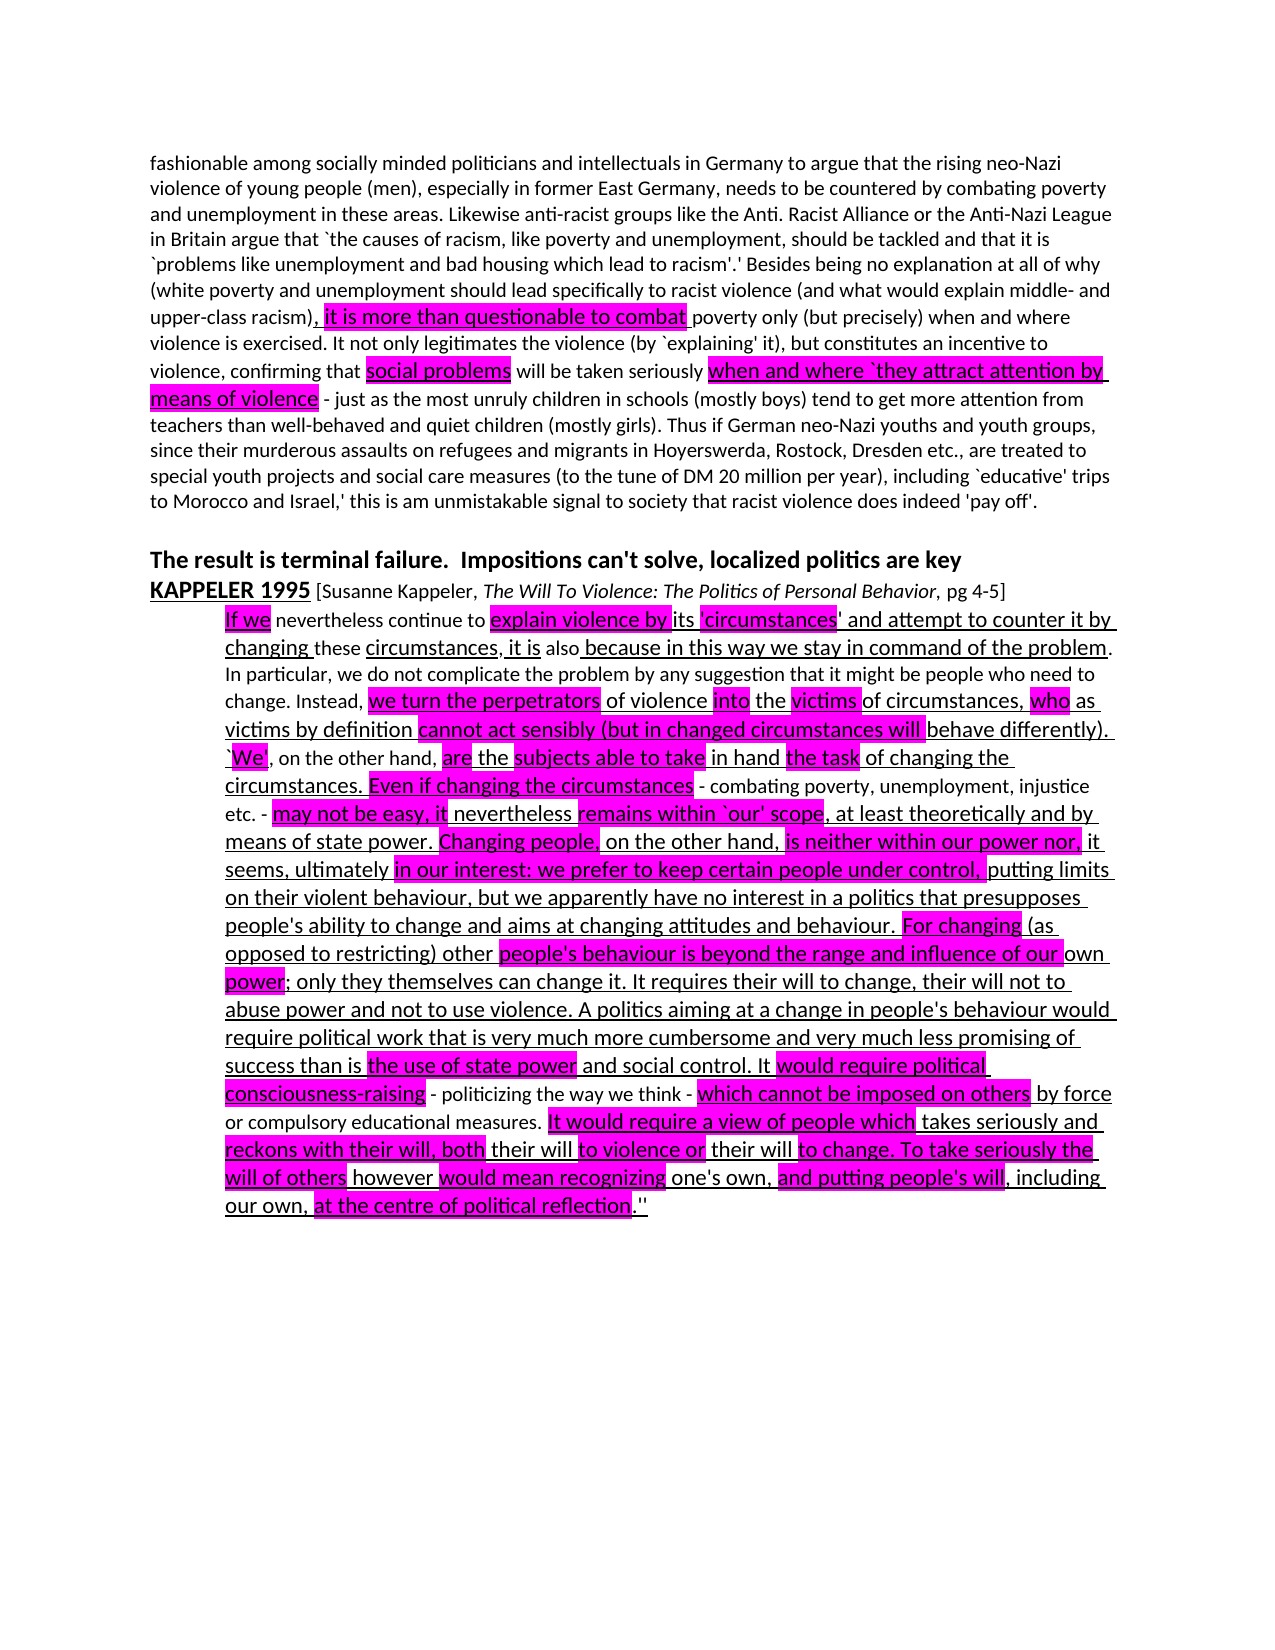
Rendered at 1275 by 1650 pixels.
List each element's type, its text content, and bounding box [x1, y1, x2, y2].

text KAPPELER 1995 [Susanne Kappeler, The Will To Violence: The Politics of Personal Behavior, pg 4-5] [150, 575, 1125, 605]
text The result is terminal failure. Impositions can't solve, localized politics are key [150, 544, 1125, 575]
text If we nevertheless continue to explain violence by its 'circumstances' and attempt to counter it by changing these circumstances, it is also because in this way we stay in command of the problem. In particular, we do not complicate the problem by any suggestion that it might be people who need to change. Instead, we turn the perpetrators of violence into the victims of circumstances, who as victims by definition cannot act sensibly (but in changed circumstances will behave differently). `We', on the other hand, are the subjects able to take in hand the task of changing the circumstances. Even if changing the circumstances - combating poverty, unemployment, injustice etc. - may not be easy, it nevertheless remains within `our' scope, at least theoretically and by means of state power. Changing people, on the other hand, is neither within our power nor, it seems, ultimately in our interest: we prefer to keep certain people under control, putting limits on their violent behaviour, but we apparently have no interest in a politics that presupposes people's ability to change and aims at changing attitudes and behaviour. For changing (as opposed to restricting) other people's behaviour is beyond the range and influence of our own power; only they themselves can change it. It requires their will to change, their will not to abuse power and not to use violence. A politics aiming at a change in people's behaviour would require political work that is very much more cumbersome and very much less promising of success than is the use of state power and social control. It would require political consciousness-raising - politicizing the way we think - which cannot be imposed on others by force or compulsory educational measures. It would require a view of people which takes seriously and reckons with their will, both their will to violence or their will to change. To take seriously the will of others however would mean recognizing one's own, and putting people's will, including our own, at the centre of political reflection.'' [225, 605, 1125, 1219]
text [150, 150, 1125, 514]
